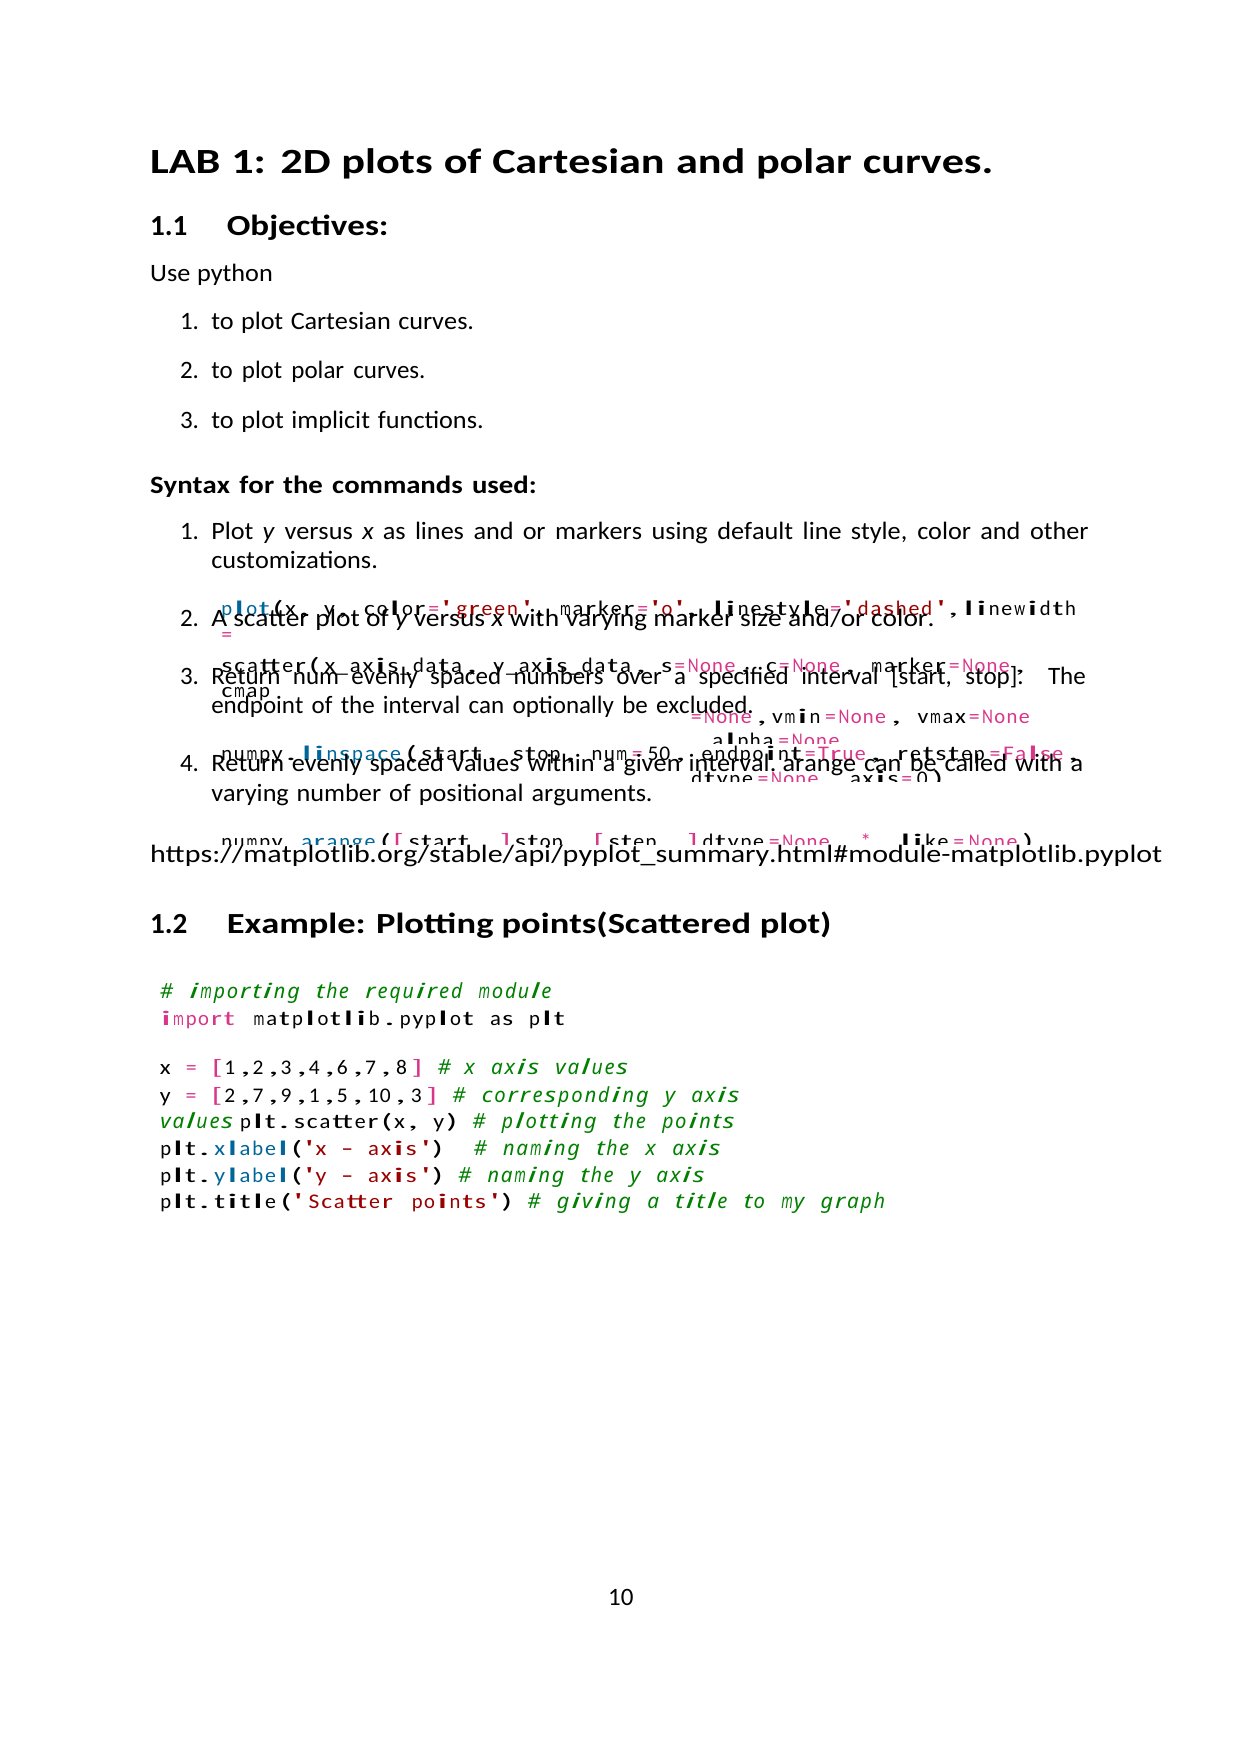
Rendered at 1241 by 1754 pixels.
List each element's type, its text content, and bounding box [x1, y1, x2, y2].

list to plot Cartesian curves. [180, 305, 1213, 336]
list Return evenly spaced values within a given interval. arange can be called with a varying number of positional arguments. [180, 748, 1090, 808]
subtitle Objectives: [150, 207, 1213, 243]
list Plot y versus x as lines and or markers using default line style, color and other customizations. [180, 515, 1091, 575]
list Return num evenly spaced numbers over a specified interval [start, stop]. The endpoint of the interval can optionally be excluded. [180, 660, 1090, 720]
text https://matplotlib.org/stable/api/pyplot_summary.html#module-matplotlib.pyplot [150, 838, 1213, 868]
subtitle LAB 1: 2D plots of Cartesian and polar curves. [150, 139, 1213, 182]
subtitle Syntax for the commands used: [150, 469, 1213, 499]
subtitle Example: Plotting points(Scattered plot) [150, 905, 1213, 941]
list to plot implicit functions. [180, 404, 1213, 435]
list A scatter plot of y versus x with varying marker size and/or color. [180, 602, 1213, 633]
list to plot polar curves. [180, 355, 1213, 385]
text Use python [150, 257, 1213, 288]
